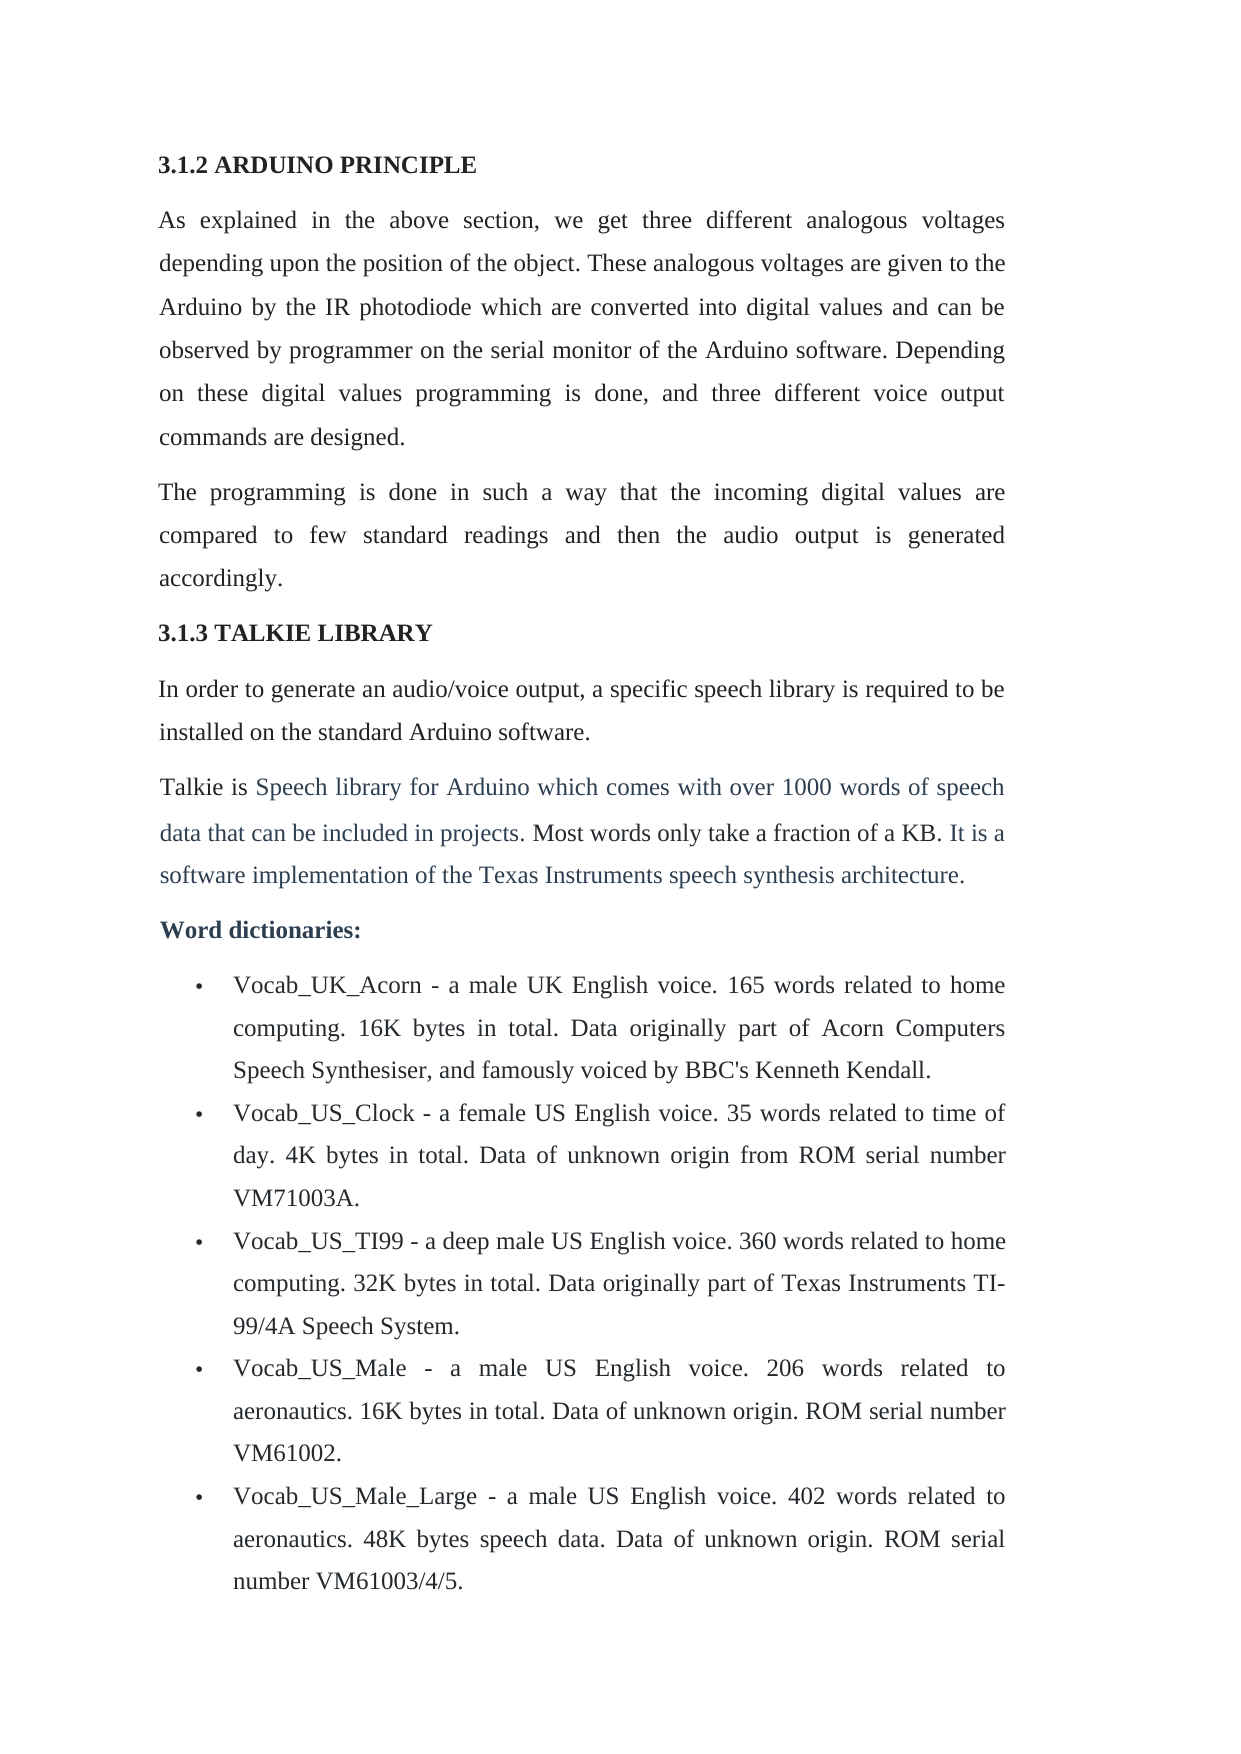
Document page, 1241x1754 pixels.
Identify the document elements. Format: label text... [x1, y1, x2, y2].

text As explained in the above section, we get three different analogous voltages depending upon the position of the object. These analogous voltages are given to the Arduino by the IR photodiode which are converted into digital values and can be observed by programmer on the serial monitor of the Arduino software. Depending on these digital values programming is done, and three different voice output commands are designed. [158, 205, 1006, 451]
text In order to generate an audio/voice output, a specific speech library is required to be installed on the standard Arduino software. [158, 674, 1006, 746]
list Vocab_US_TI99 - a deep male US English voice. 360 words related to home computing. 32K bytes in total. Data originally part of Texas Instruments TI-99/4A Speech System. [195, 1226, 1007, 1339]
text Word dictionaries: [159, 915, 1090, 944]
text 3.1.3 TALKIE LIBRARY [158, 618, 495, 647]
text Talkie is Speech library for Arduino which comes with over 1000 words of speech data that can be included in projects. Most words only take a fraction of a KB. It is a software implementation of the Texas Instruments speech synthesis architecture. [159, 772, 1005, 889]
list Vocab_UK_Acorn - a male UK English voice. 165 words related to home computing. 16K bytes in total. Data originally part of Acorn Computers Speech Synthesiser, and famously voiced by BBC's Kenneth Kendall. [195, 970, 1007, 1084]
text 3.1.2 ARDUINO PRINCIPLE [158, 150, 495, 179]
list Vocab_US_Male_Large - a male US English voice. 402 words related to aeronautics. 48K bytes speech data. Data of unknown origin. ROM serial number VM61003/4/5. [195, 1481, 1007, 1595]
text The programming is done in such a way that the incoming digital values are compared to few standard readings and then the audio output is generated accordingly. [158, 477, 1006, 592]
list Vocab_US_Clock - a female US English voice. 35 words related to time of day. 4K bytes in total. Data of unknown origin from ROM serial number VM71003A. [195, 1098, 1007, 1212]
list Vocab_US_Male - a male US English voice. 206 words related to aeronautics. 16K bytes in total. Data of unknown origin. ROM serial number VM61002. [195, 1353, 1007, 1467]
